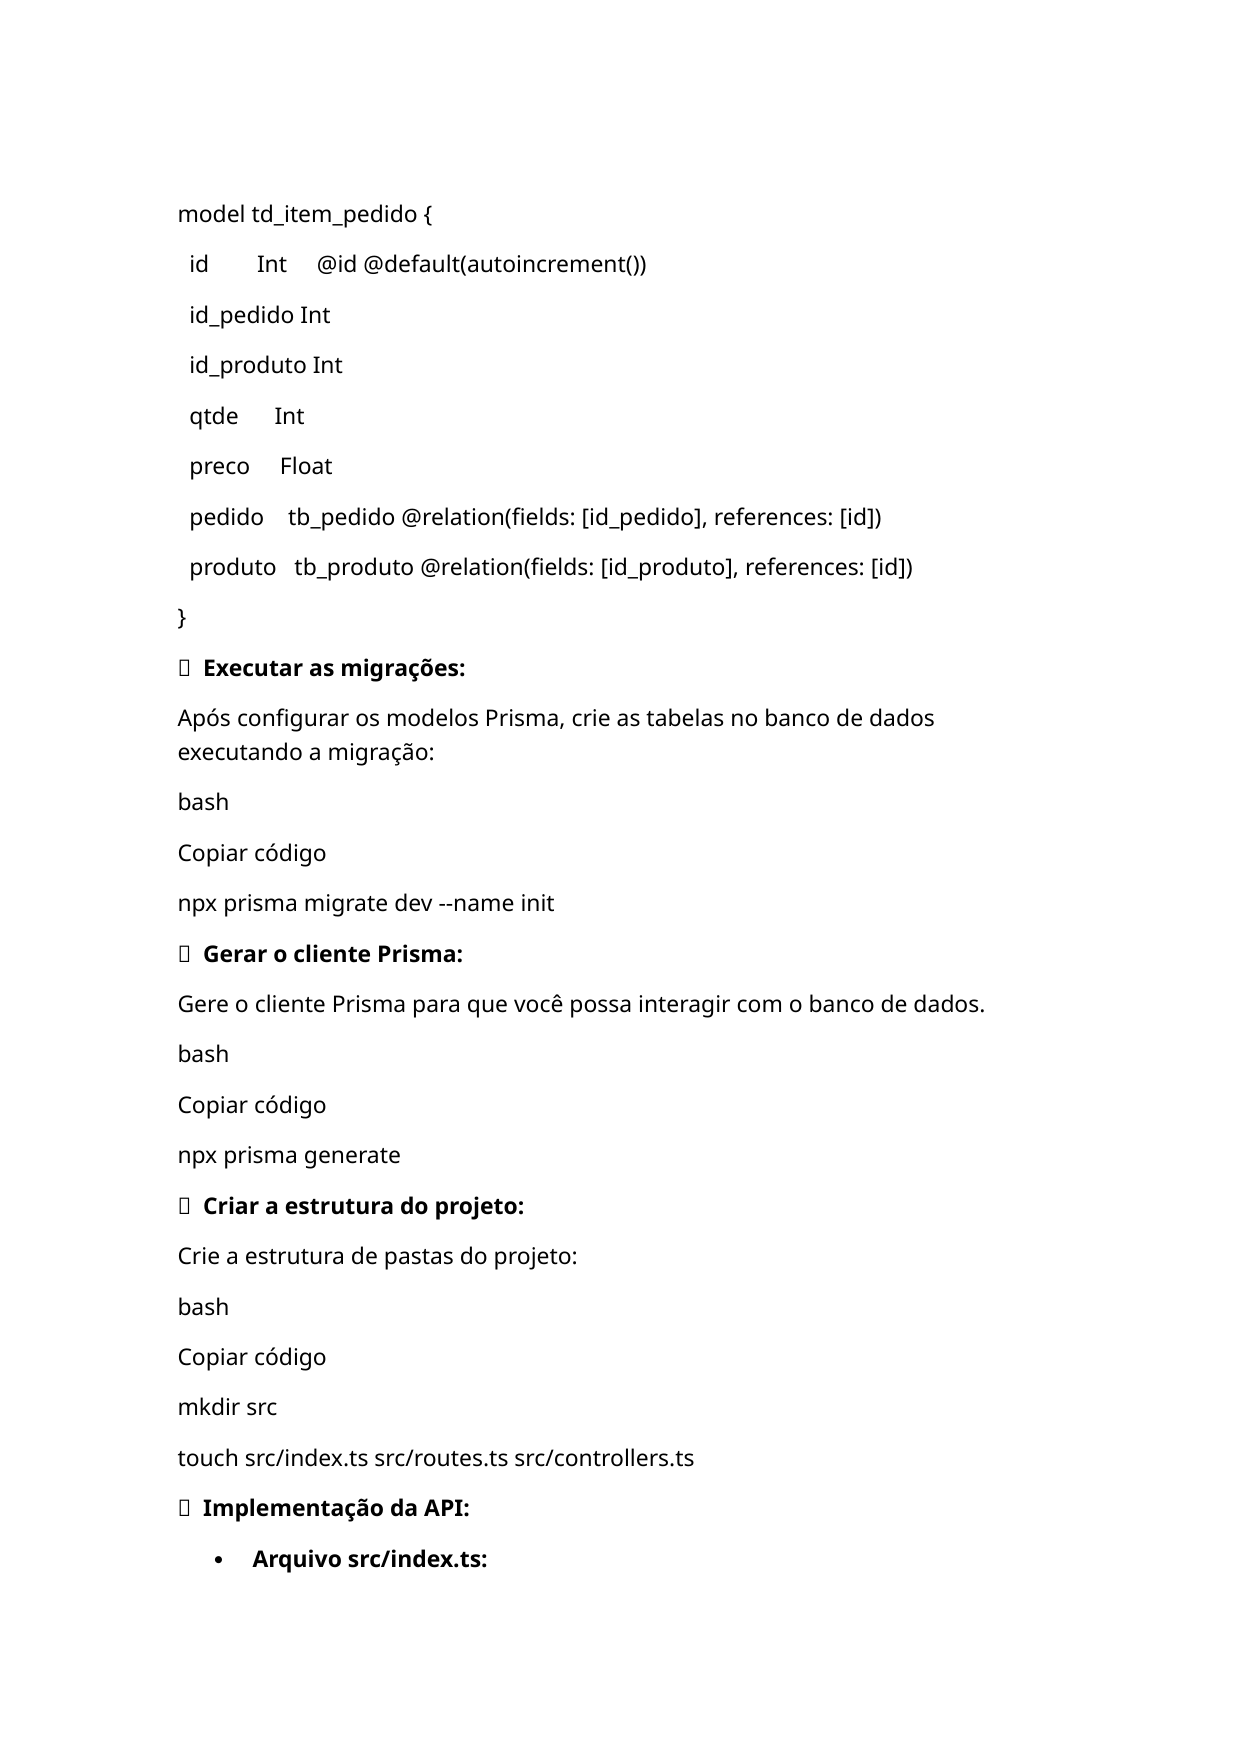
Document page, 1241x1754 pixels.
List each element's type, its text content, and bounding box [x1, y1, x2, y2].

text npx prisma generate [177, 1139, 1063, 1171]
text model td_item_pedido { [177, 198, 1063, 229]
text  Implementação da API: [177, 1492, 1063, 1523]
text Copiar código [177, 1341, 1063, 1372]
text pedido tb_pedido @relation(fields: [id_pedido], references: [id]) [177, 501, 1063, 532]
text Copiar código [177, 837, 1063, 868]
text  Criar a estrutura do projeto: [177, 1190, 1063, 1221]
text mkdir src [177, 1391, 1063, 1423]
text Gere o cliente Prisma para que você possa interagir com o banco de dados. [177, 988, 1063, 1019]
text qtde Int [177, 400, 1063, 431]
text id_pedido Int [177, 299, 1063, 330]
text preco Float [177, 450, 1063, 481]
text npx prisma migrate dev --name init [177, 887, 1063, 918]
text } [177, 601, 1063, 633]
text bash [177, 786, 1063, 818]
text bash [177, 1038, 1063, 1070]
text  Gerar o cliente Prisma: [177, 938, 1063, 969]
text produto tb_produto @relation(fields: [id_produto], references: [id]) [177, 551, 1063, 582]
list Arquivo src/index.ts: [215, 1543, 1063, 1574]
text Após configurar os modelos Prisma, crie as tabelas no banco de dados executando a migração: [177, 702, 1063, 767]
text id Int @id @default(autoincrement()) [177, 248, 1063, 280]
text  Executar as migrações: [177, 652, 1063, 683]
text bash [177, 1291, 1063, 1322]
text touch src/index.ts src/routes.ts src/controllers.ts [177, 1442, 1063, 1473]
text Copiar código [177, 1089, 1063, 1120]
text id_produto Int [177, 349, 1063, 381]
text Crie a estrutura de pastas do projeto: [177, 1240, 1063, 1271]
